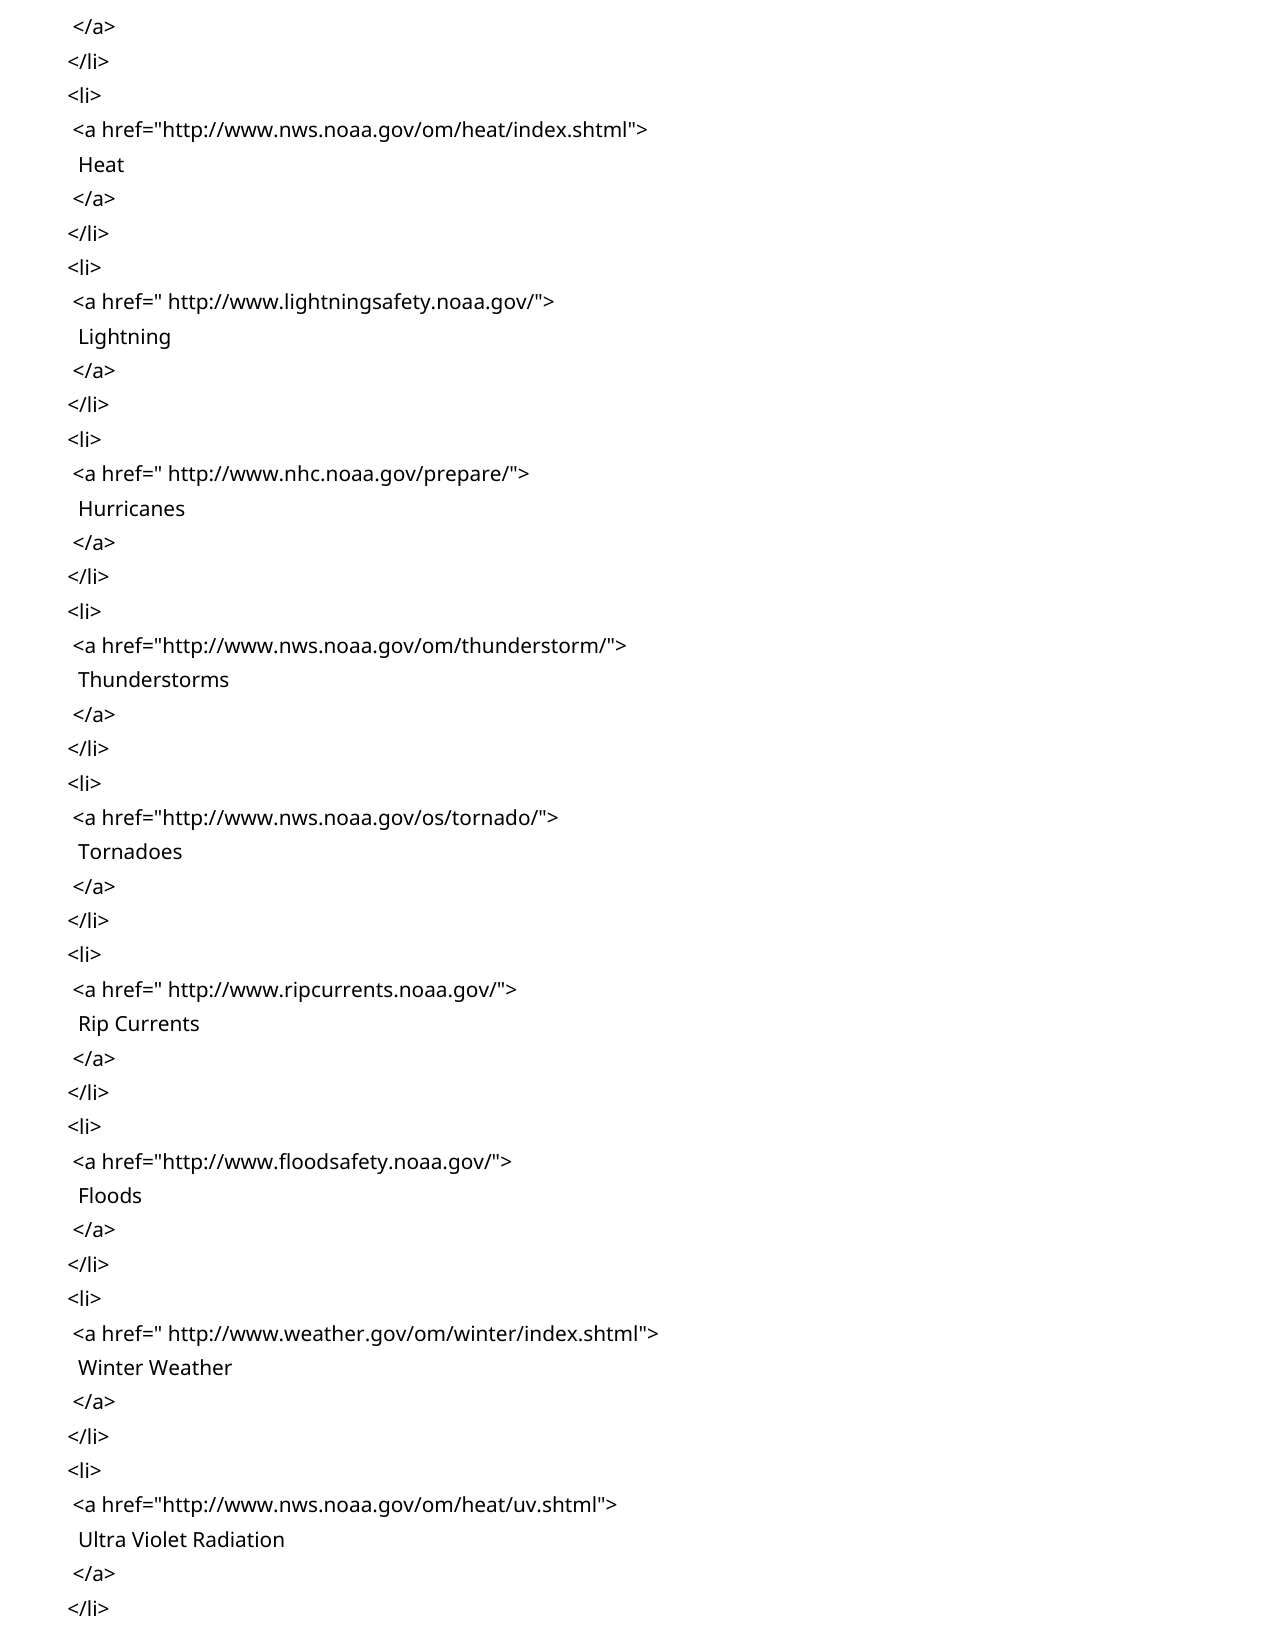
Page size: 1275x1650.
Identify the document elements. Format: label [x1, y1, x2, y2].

text [29, 12, 1246, 1622]
